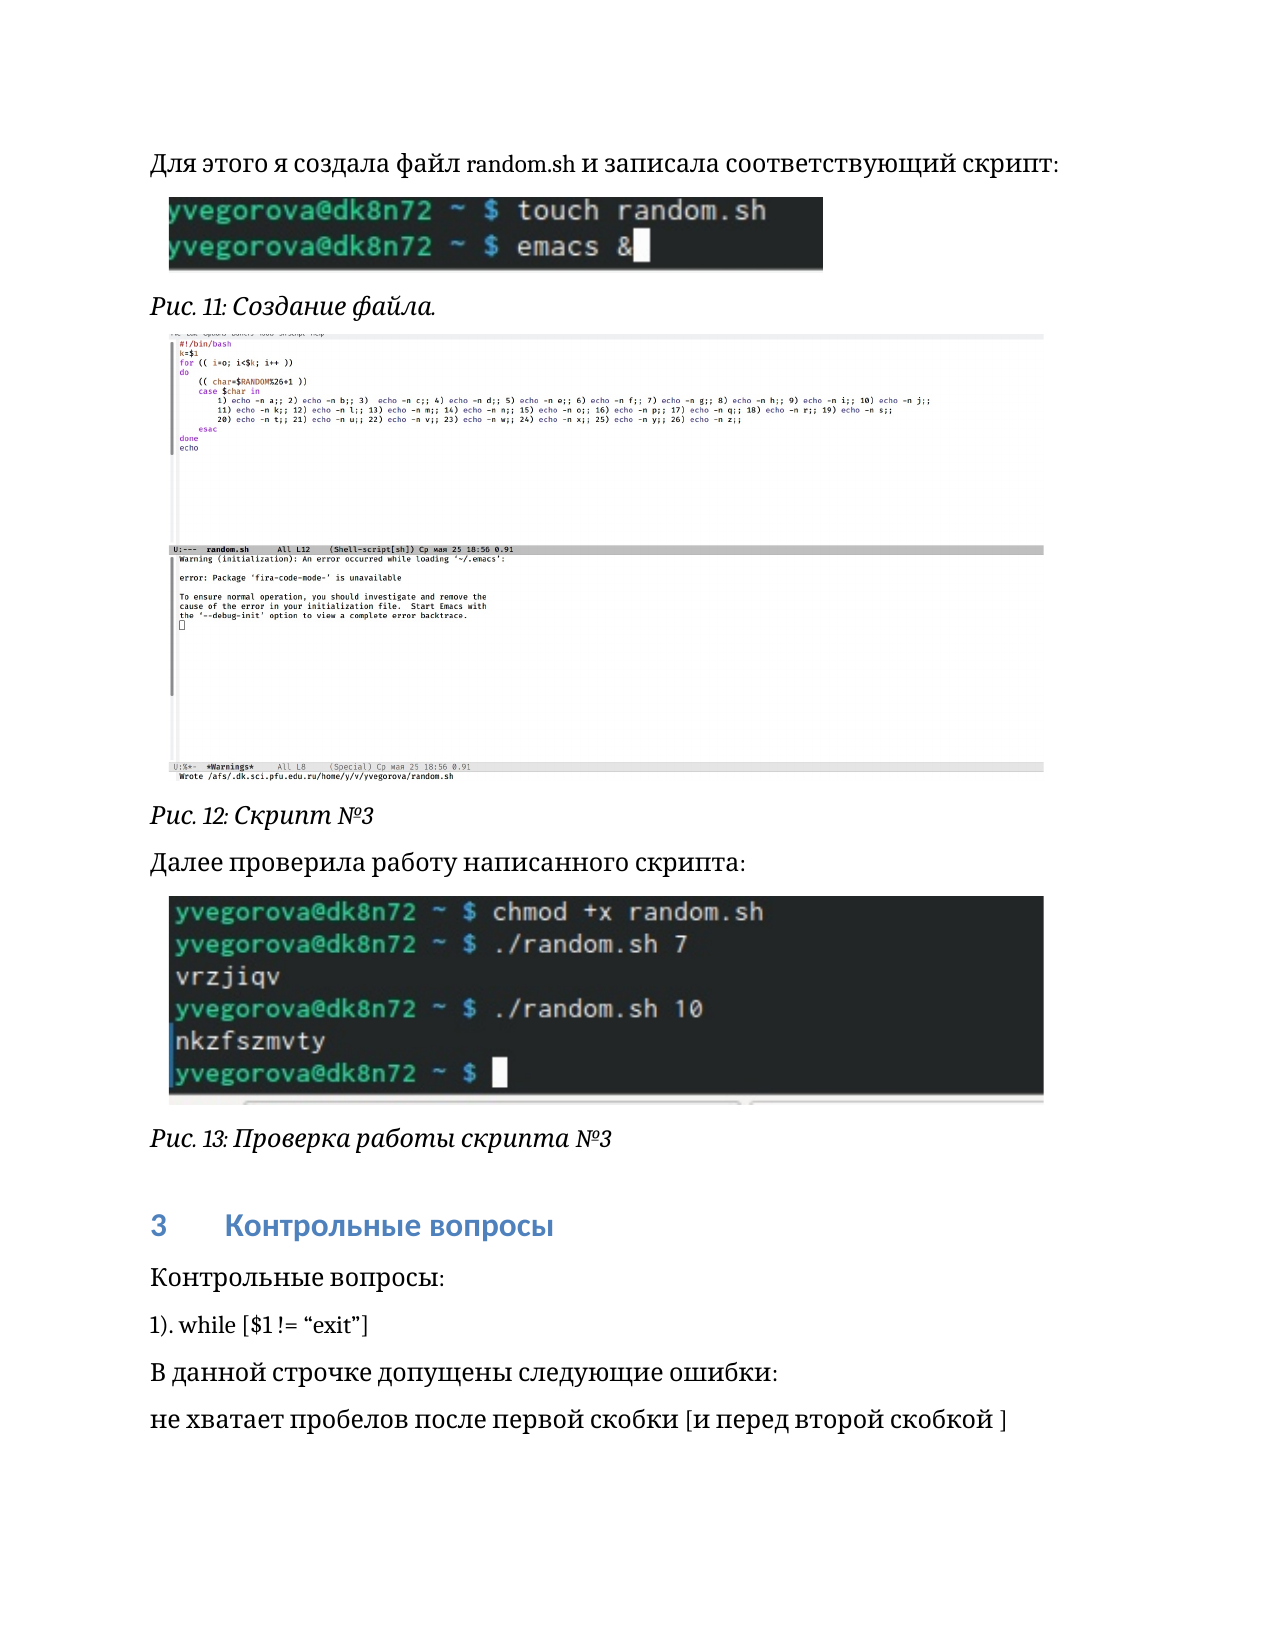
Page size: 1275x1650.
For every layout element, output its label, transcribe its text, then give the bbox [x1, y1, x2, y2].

text Рис. 13: Проверка работы скрипта №3 [150, 1125, 1125, 1154]
picture [168, 334, 1044, 781]
subtitle 3 Контрольные вопросы [150, 1204, 1125, 1245]
text Контрольные вопросы: [150, 1263, 1125, 1292]
text Рис. 12: Скрипт №3 [150, 802, 1125, 831]
text Рис. 11: Создание файла. [150, 293, 1125, 322]
picture [168, 197, 823, 273]
text Далее проверила работу написанного скрипта: [150, 849, 1125, 878]
text не хватает пробелов после первой скобки [и перед второй скобкой ] [150, 1406, 1125, 1435]
picture [168, 896, 1044, 1105]
text В данной строчке допущены следующие ошибки: [150, 1358, 1125, 1387]
text 1). while [$1 != “exit”] [150, 1311, 1125, 1340]
text Для этого я создала файл random.sh и записала соответствующий скрипт: [150, 150, 1125, 179]
